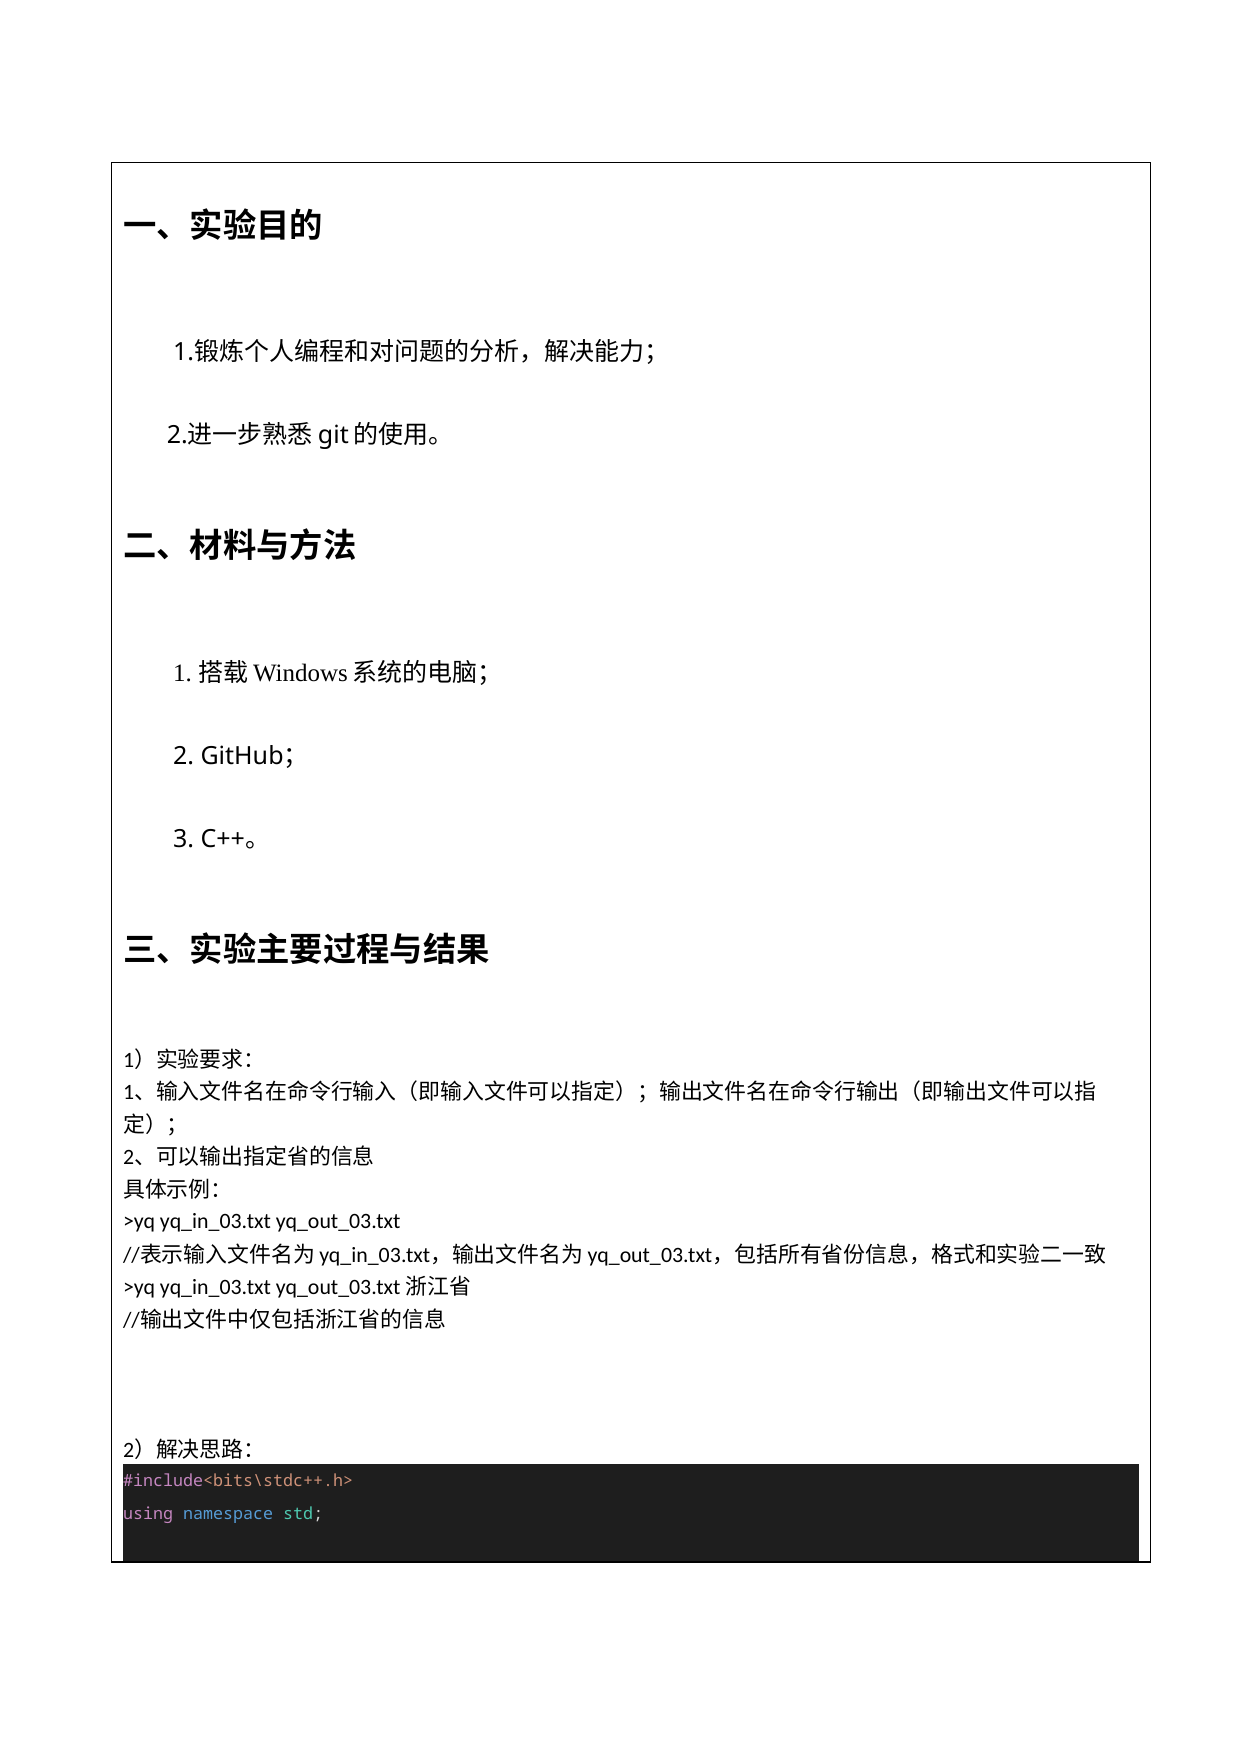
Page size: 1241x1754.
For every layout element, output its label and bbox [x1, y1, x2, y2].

table_cell [112, 163, 1150, 1561]
